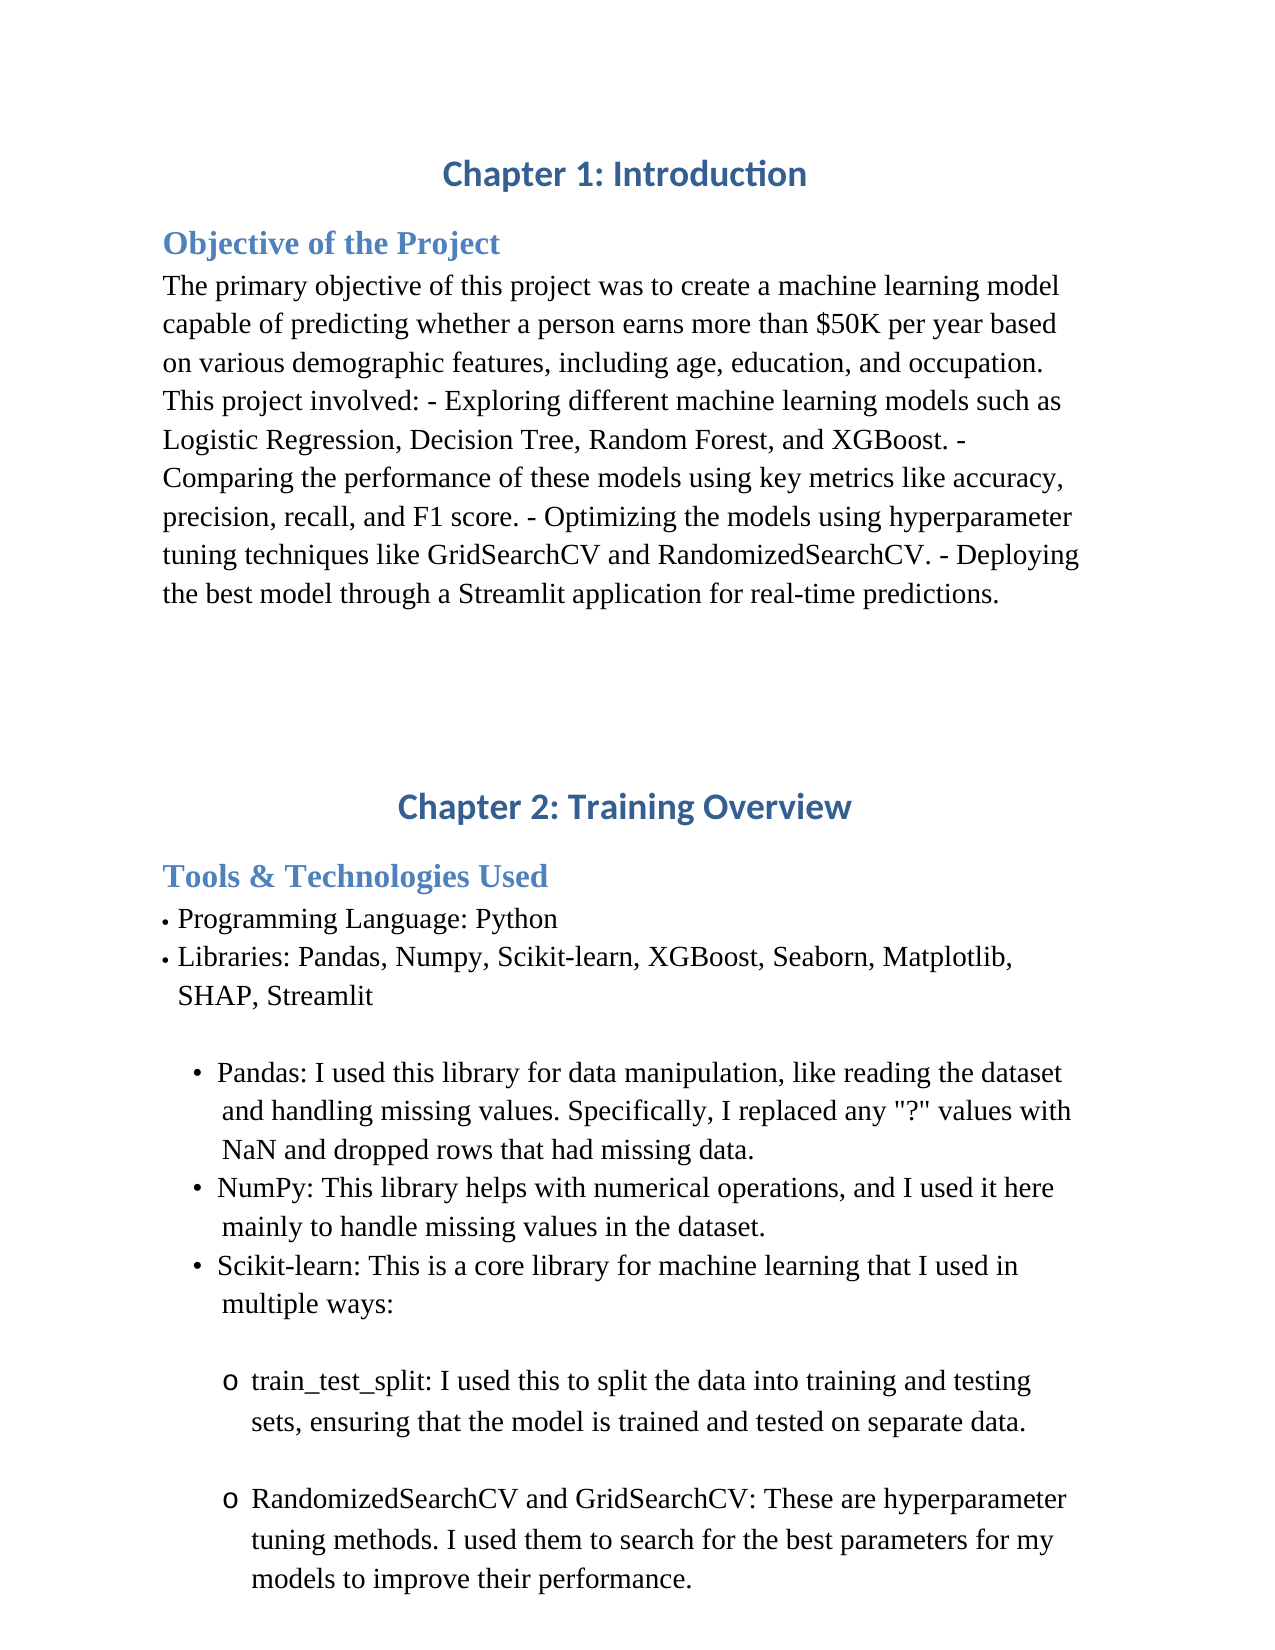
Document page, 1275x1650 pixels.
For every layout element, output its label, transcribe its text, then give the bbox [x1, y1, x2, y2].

list • Pandas: I used this library for data manipulation, like reading the dataset and handling missing values. Specifically, I replaced any "?" values with NaN and dropped rows that had missing data. [192, 1055, 1087, 1166]
text The primary objective of this project was to create a machine learning model capable of predicting whether a person earns more than $50K per year based on various demographic features, including age, education, and occupation. This project involved: - Exploring different machine learning models such as Logistic Regression, Decision Tree, Random Forest, and XGBoost. - Comparing the performance of these models using key metrics like accuracy, precision, recall, and F1 score. - Optimizing the models using hyperparameter tuning techniques like GridSearchCV and RandomizedSearchCV. - Deploying the best model through a Streamlit application for real-time predictions. [162, 268, 1087, 609]
subtitle Chapter 2: Training Overview [162, 783, 1087, 829]
list RandomizedSearchCV and GridSearchCV: These are hyperparameter tuning methods. I used them to search for the best parameters for my models to improve their performance. [222, 1481, 1087, 1594]
list • Scikit-learn: This is a core library for machine learning that I used in multiple ways: [192, 1248, 1087, 1320]
list train_test_split: I used this to split the data into training and testing sets, ensuring that the model is trained and tested on separate data. [222, 1363, 1087, 1438]
list • NumPy: This library helps with numerical operations, and I used it here mainly to handle missing values in the dataset. [192, 1171, 1087, 1243]
subtitle Objective of the Project [162, 223, 1087, 262]
subtitle Tools & Technologies Used [162, 857, 1087, 895]
list Programming Language: Python [162, 901, 1087, 934]
subtitle Chapter 1: Introduction [162, 150, 1087, 196]
list Libraries: Pandas, Numpy, Scikit-learn, XGBoost, Seaborn, Matplotlib, SHAP, Streamlit [162, 939, 1087, 1011]
